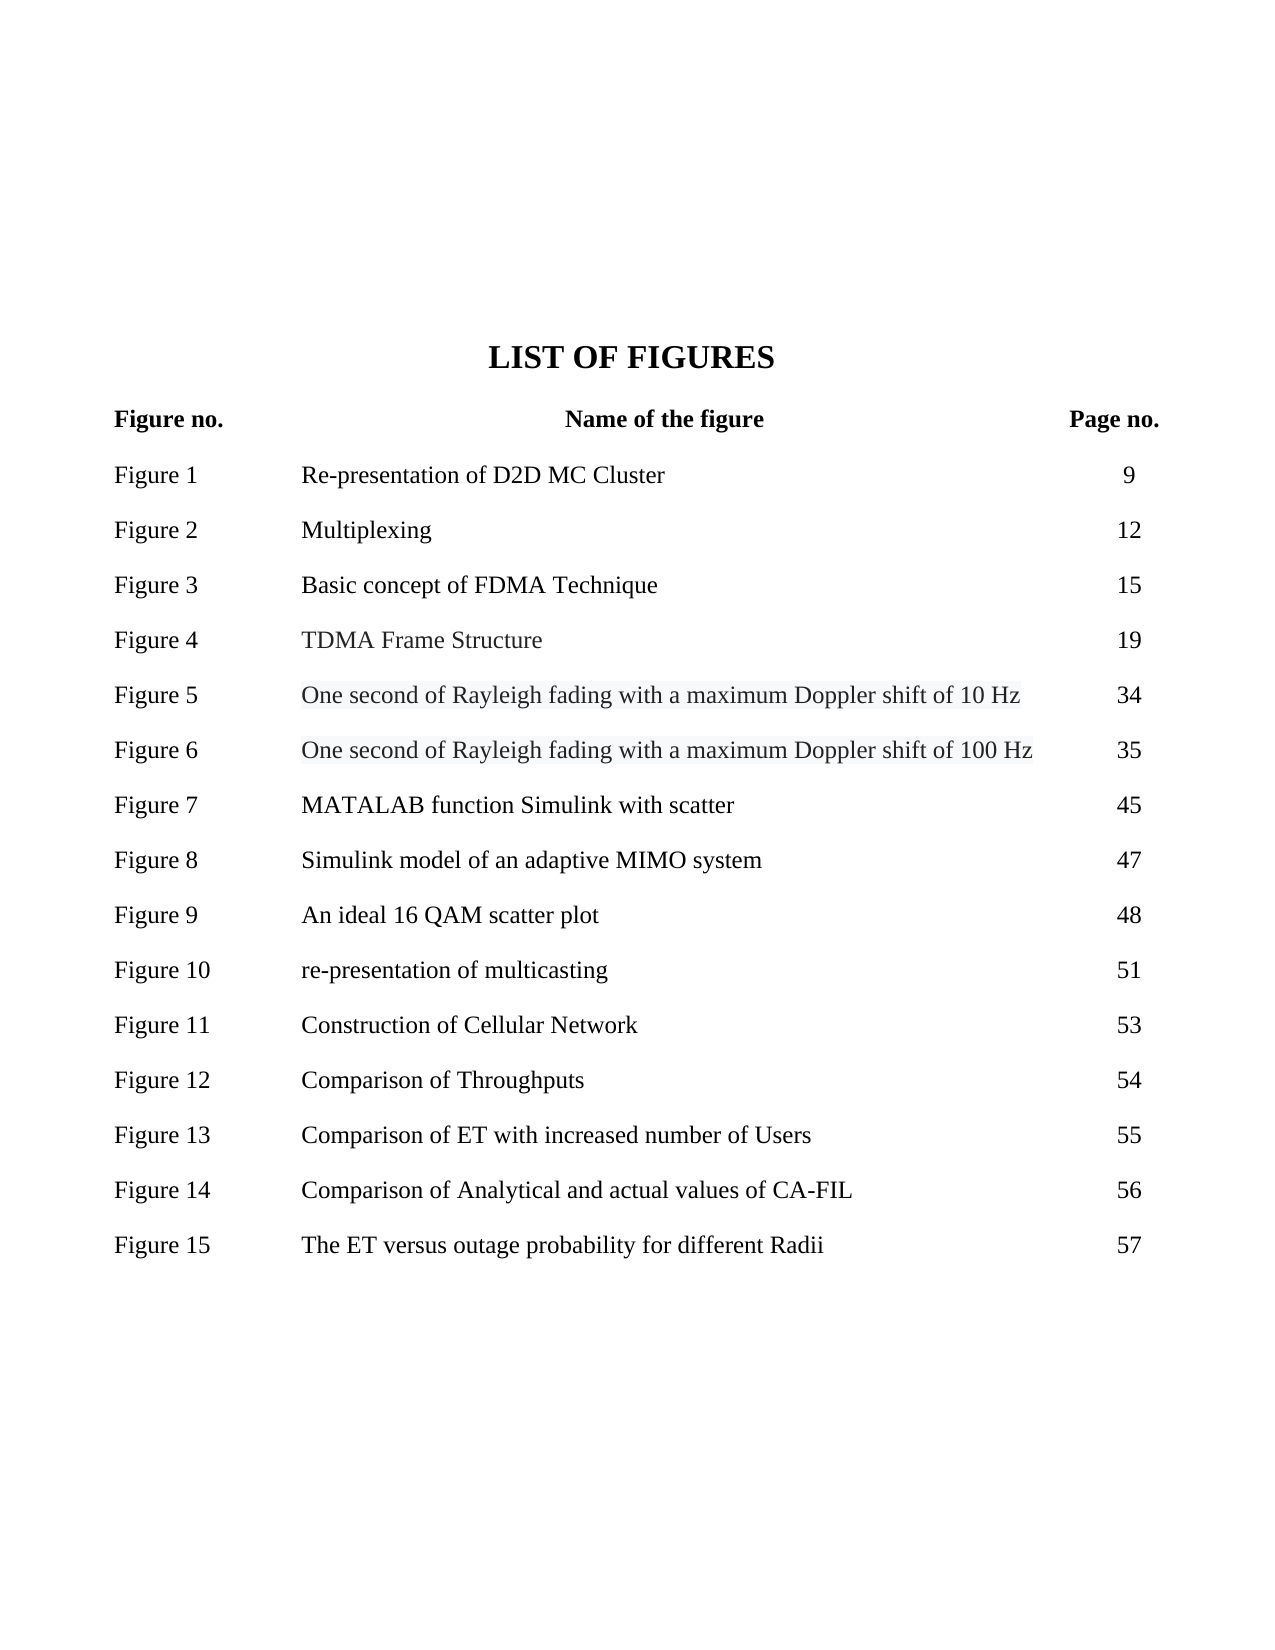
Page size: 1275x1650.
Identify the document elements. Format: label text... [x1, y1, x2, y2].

table_cell 35 [1068, 736, 1190, 791]
table_cell 57 [1068, 1231, 1190, 1286]
table_cell 47 [1068, 846, 1190, 901]
table_cell Figure 3 [103, 571, 290, 626]
table_cell Name of the figure [290, 404, 1068, 461]
table_cell Figure 13 [103, 1121, 290, 1176]
table_cell 54 [1068, 1066, 1190, 1121]
table_cell 51 [1068, 956, 1190, 1011]
table_cell Figure 4 [103, 626, 290, 681]
table_cell 56 [1068, 1176, 1190, 1231]
table_cell Figure 1 [103, 461, 290, 516]
table_cell Figure 6 [103, 736, 290, 791]
table_cell Comparison of Analytical and actual values of CA-FIL [290, 1176, 1068, 1231]
table_cell Figure 11 [103, 1011, 290, 1066]
table_cell Figure 2 [103, 516, 290, 571]
table_cell Construction of Cellular Network [290, 1011, 1068, 1066]
table_cell 15 [1068, 571, 1190, 626]
table_cell 19 [1068, 626, 1190, 681]
table_cell Figure 12 [103, 1066, 290, 1121]
table_cell Simulink model of an adaptive MIMO system [290, 846, 1068, 901]
table_cell re-presentation of multicasting [290, 956, 1068, 1011]
table_cell An ideal 16 QAM scatter plot [290, 901, 1068, 956]
table_cell 34 [1068, 681, 1190, 736]
table_header LIST OF FIGURES [103, 338, 1190, 404]
table_cell 45 [1068, 791, 1190, 846]
table_cell Figure 9 [103, 901, 290, 956]
table_cell Figure 10 [103, 956, 290, 1011]
table_cell 9 [1068, 461, 1190, 516]
table_cell The ET versus outage probability for different Radii [290, 1231, 1068, 1286]
table_cell Re-presentation of D2D MC Cluster [290, 461, 1068, 516]
table_cell One second of Rayleigh fading with a maximum Doppler shift of 10 Hz [290, 681, 1068, 736]
table_cell 48 [1068, 901, 1190, 956]
table_cell Figure 5 [103, 681, 290, 736]
table_cell 55 [1068, 1121, 1190, 1176]
table_cell 53 [1068, 1011, 1190, 1066]
table_cell Multiplexing [290, 516, 1068, 571]
table_cell Comparison of ET with increased number of Users [290, 1121, 1068, 1176]
table_cell Page no. [1068, 404, 1190, 461]
table_cell Figure no. [103, 404, 290, 461]
table_cell Comparison of Throughputs [290, 1066, 1068, 1121]
table_cell Figure 14 [103, 1176, 290, 1231]
table_cell 12 [1068, 516, 1190, 571]
table_cell Figure 7 [103, 791, 290, 846]
table_cell One second of Rayleigh fading with a maximum Doppler shift of 100 Hz [290, 736, 1068, 791]
table_cell Figure 8 [103, 846, 290, 901]
table_cell MATALAB function Simulink with scatter [290, 791, 1068, 846]
table_cell Basic concept of FDMA Technique [290, 571, 1068, 626]
table_cell TDMA Frame Structure [290, 626, 1068, 681]
table_cell Figure 15 [103, 1231, 290, 1286]
